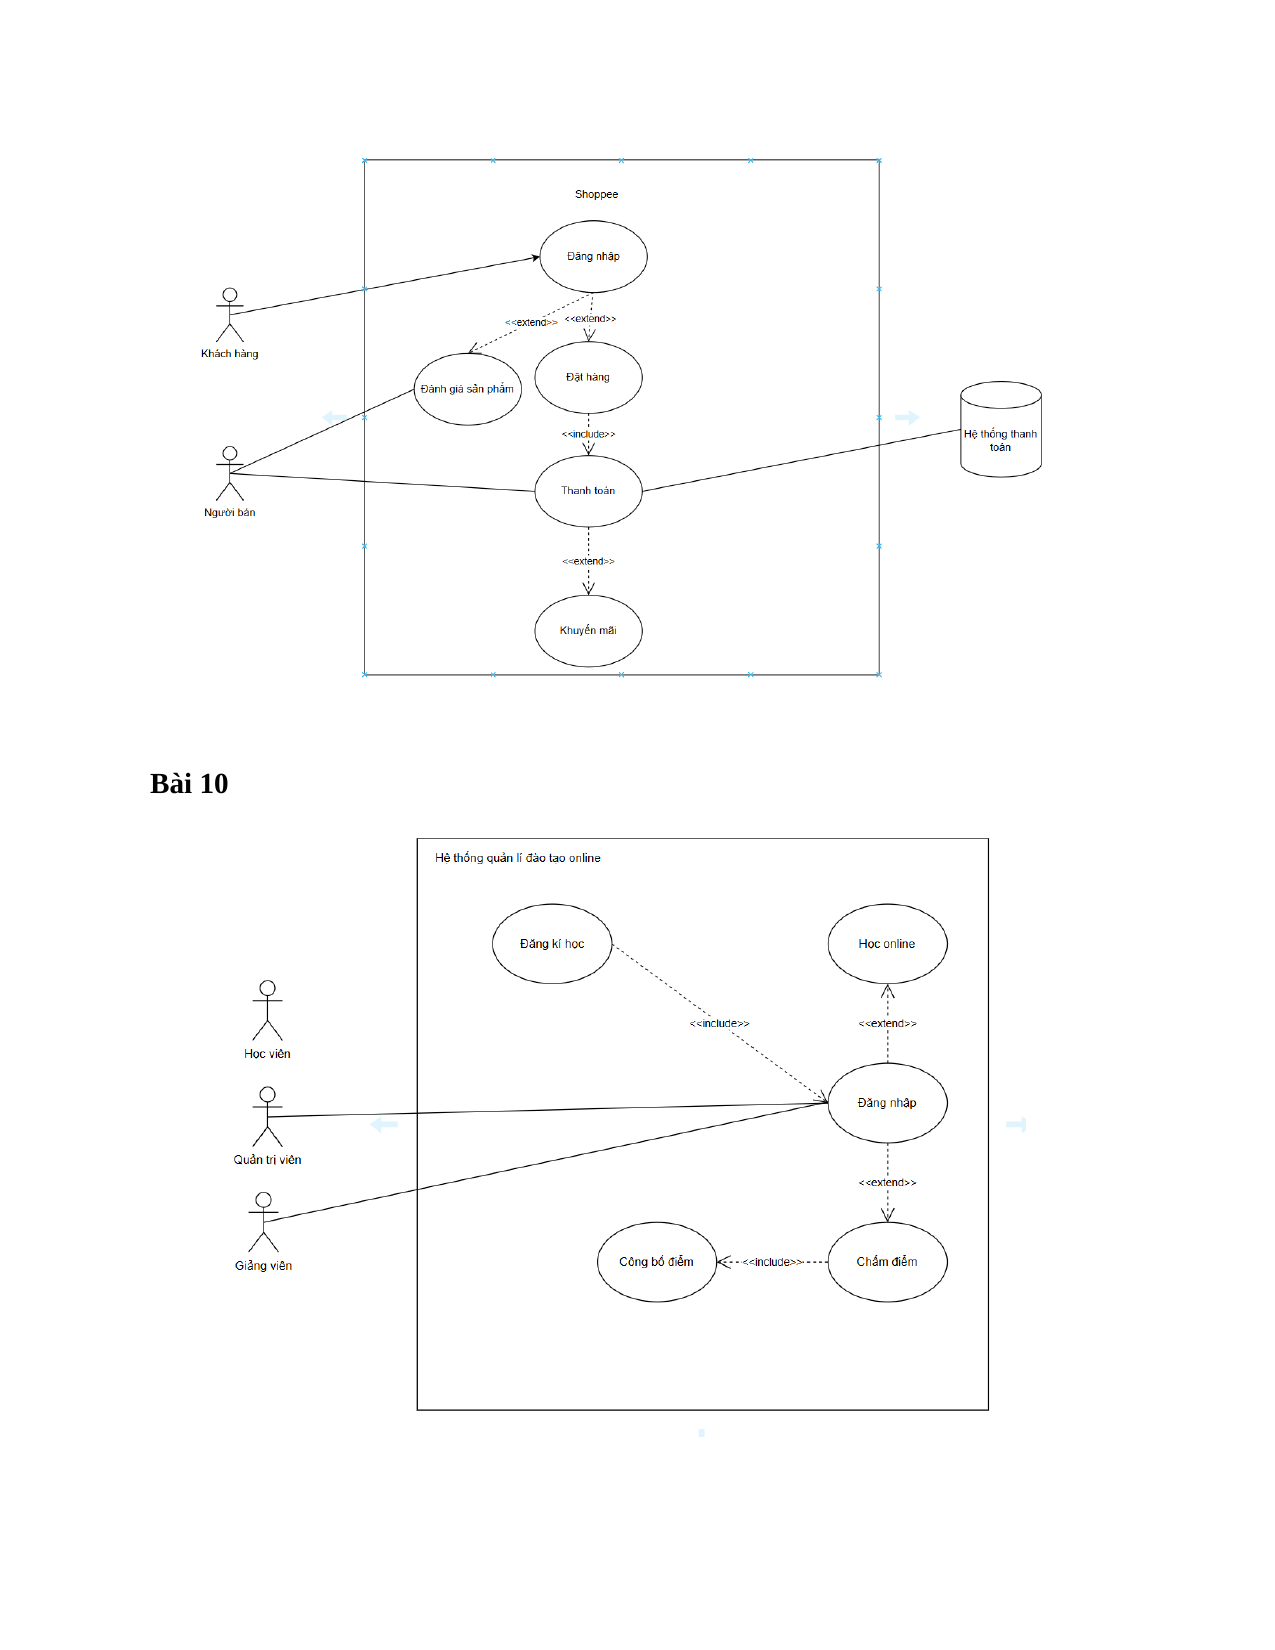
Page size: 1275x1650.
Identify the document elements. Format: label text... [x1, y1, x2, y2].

picture [150, 821, 1026, 1437]
text Bài 10 [150, 766, 1125, 800]
picture [150, 150, 1084, 690]
